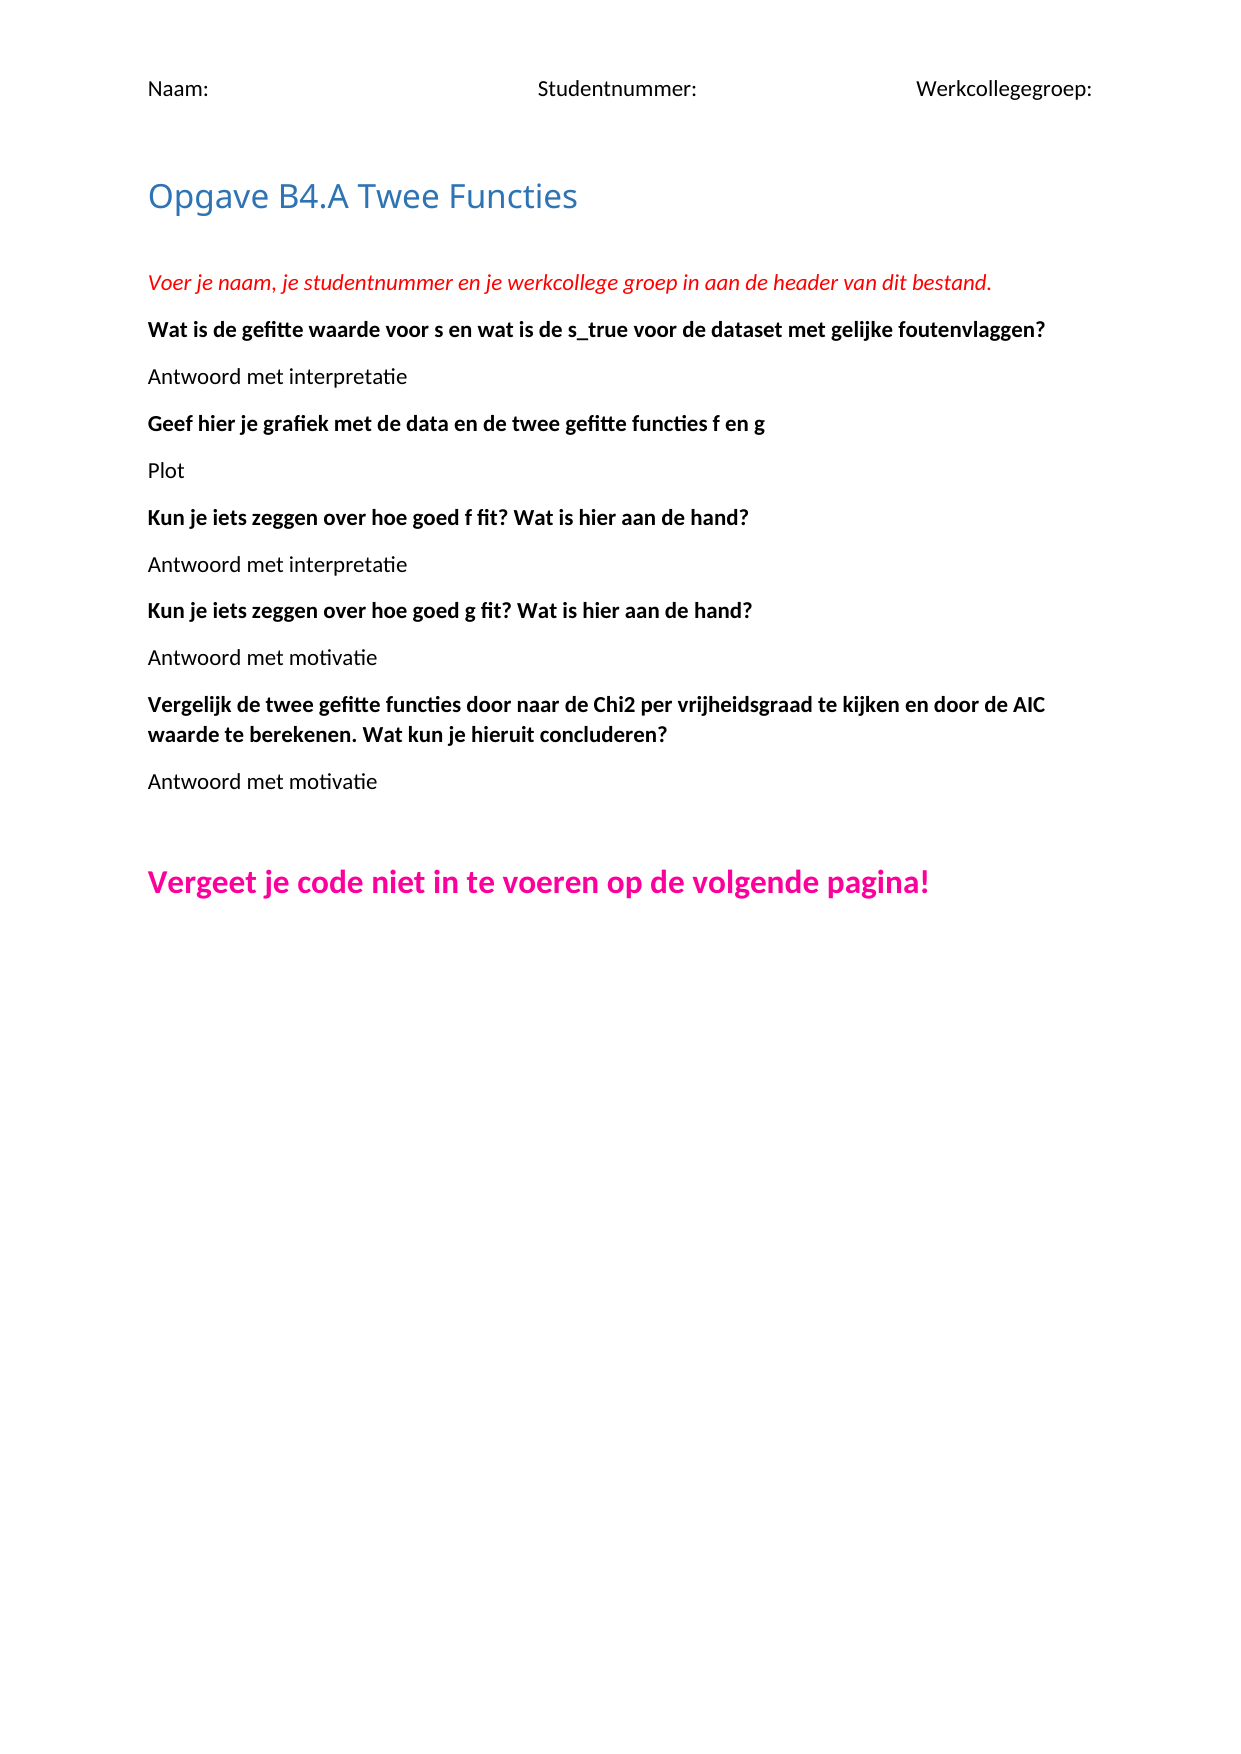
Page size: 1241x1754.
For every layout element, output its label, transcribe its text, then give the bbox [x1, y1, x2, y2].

text Antwoord met interpretatie [148, 550, 1093, 578]
text Plot [148, 456, 1093, 484]
text Antwoord met motivatie [148, 643, 1093, 671]
text Kun je iets zeggen over hoe goed f fit? Wat is hier aan de hand? [148, 503, 1093, 531]
subtitle Opgave B4.A Twee Functies [148, 173, 1093, 218]
text Kun je iets zeggen over hoe goed g fit? Wat is hier aan de hand? [148, 597, 1093, 624]
text Antwoord met interpretatie [148, 362, 1093, 390]
text Wat is de gefitte waarde voor s en wat is de s_true voor de dataset met gelijke foutenvlaggen? [148, 315, 1093, 343]
text Vergelijk de twee gefitte functies door naar de Chi2 per vrijheidsgraad te kijken en door de AIC waarde te berekenen. Wat kun je hieruit concluderen? [148, 690, 1093, 748]
text Geef hier je grafiek met de data en de twee gefitte functies f en g [148, 409, 1093, 437]
text Vergeet je code niet in te voeren op de volgende pagina! [148, 861, 1093, 902]
text Antwoord met motivatie [148, 767, 1093, 795]
text Voer je naam, je studentnummer en je werkcollege groep in aan de header van dit bestand. [148, 268, 1093, 296]
